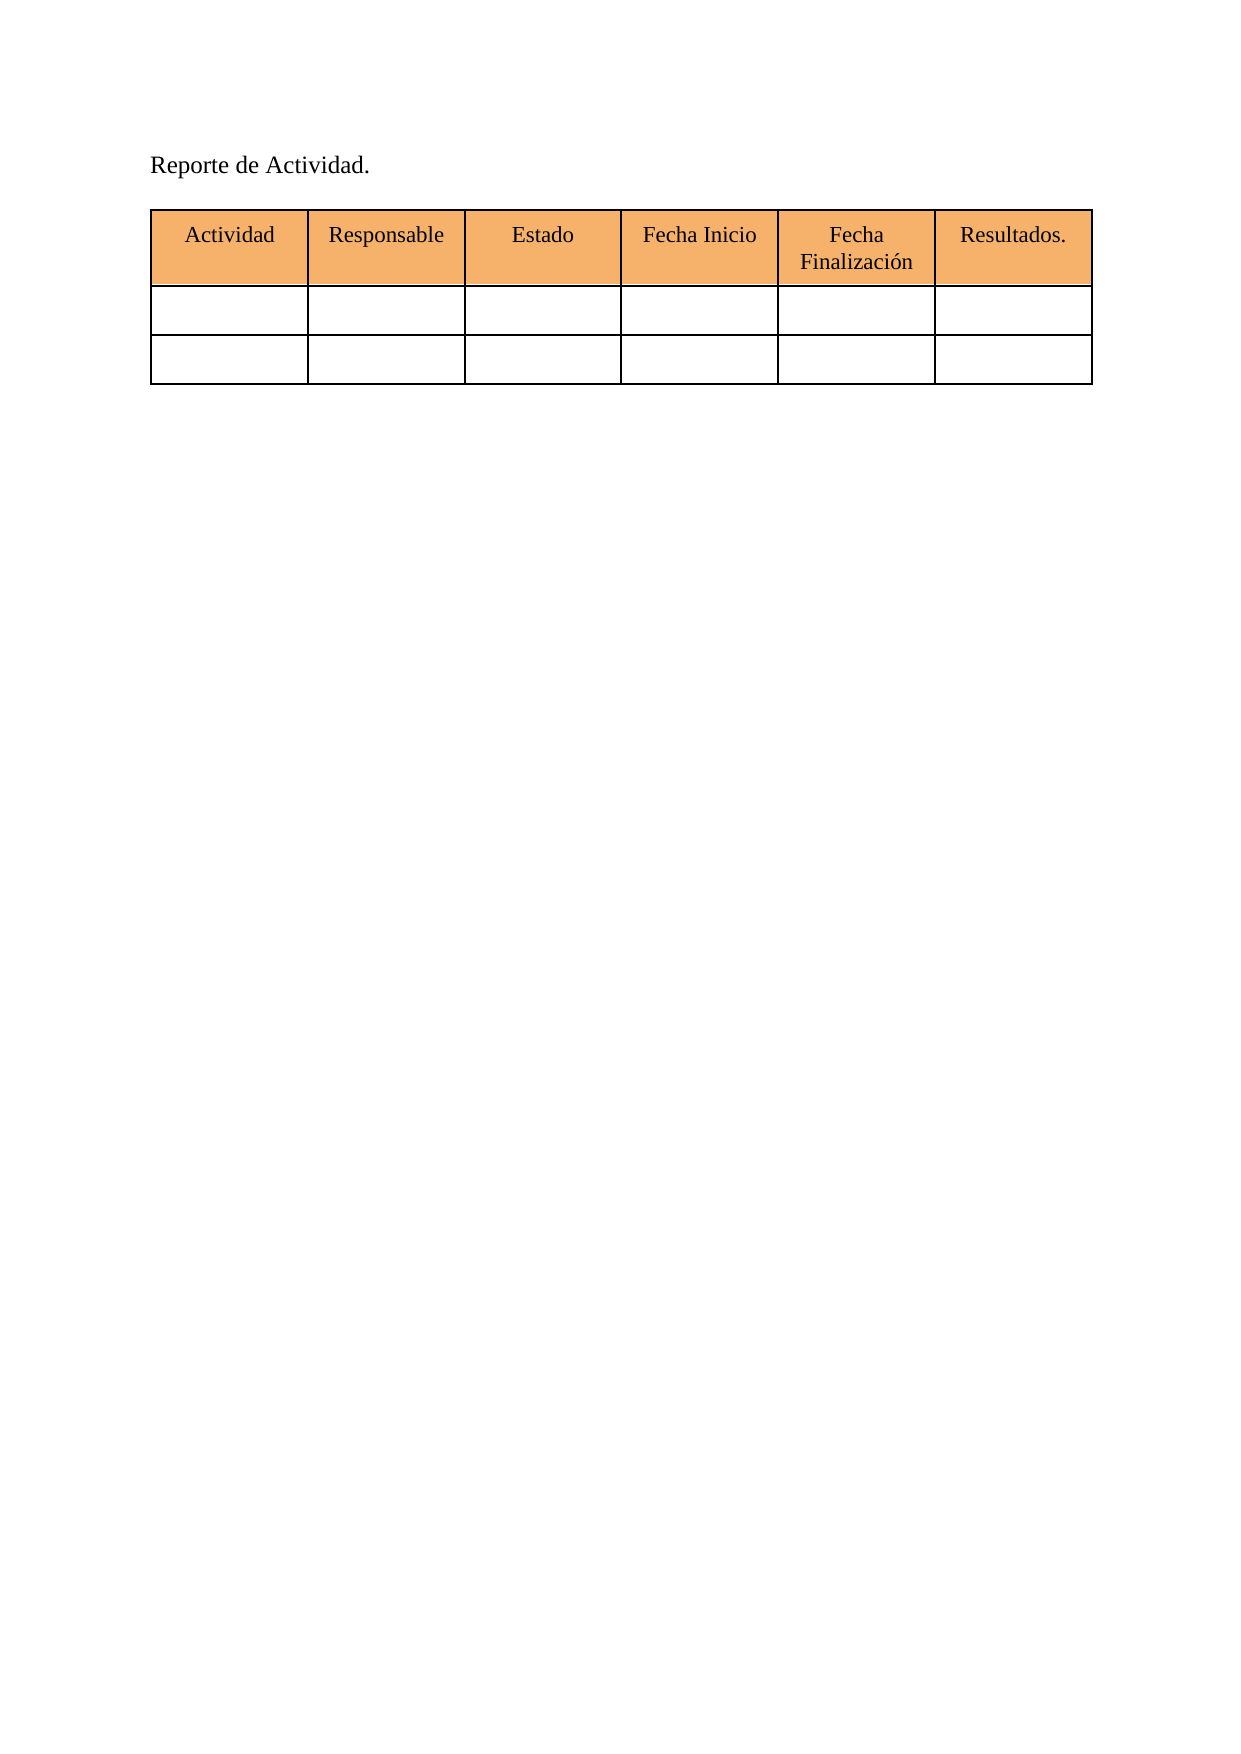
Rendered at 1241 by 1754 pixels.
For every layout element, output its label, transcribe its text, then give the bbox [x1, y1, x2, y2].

table_cell [936, 336, 1091, 383]
table_cell [152, 287, 307, 334]
table_cell [936, 287, 1091, 334]
table_header Resultados. [936, 211, 1091, 284]
table_cell [466, 336, 620, 383]
table_cell [779, 336, 934, 383]
table_header Fecha Inicio [622, 211, 777, 284]
table_cell [622, 336, 777, 383]
table_header Actividad [152, 211, 307, 284]
table_cell [622, 287, 777, 334]
table_cell [152, 336, 307, 383]
text Reporte de Actividad. [150, 150, 1090, 179]
table_header Responsable [309, 211, 464, 284]
table_header Estado [466, 211, 620, 284]
table_header Fecha Finalización [779, 211, 934, 284]
table_cell [466, 287, 620, 334]
table_cell [309, 336, 464, 383]
table_cell [309, 287, 464, 334]
table_cell [779, 287, 934, 334]
